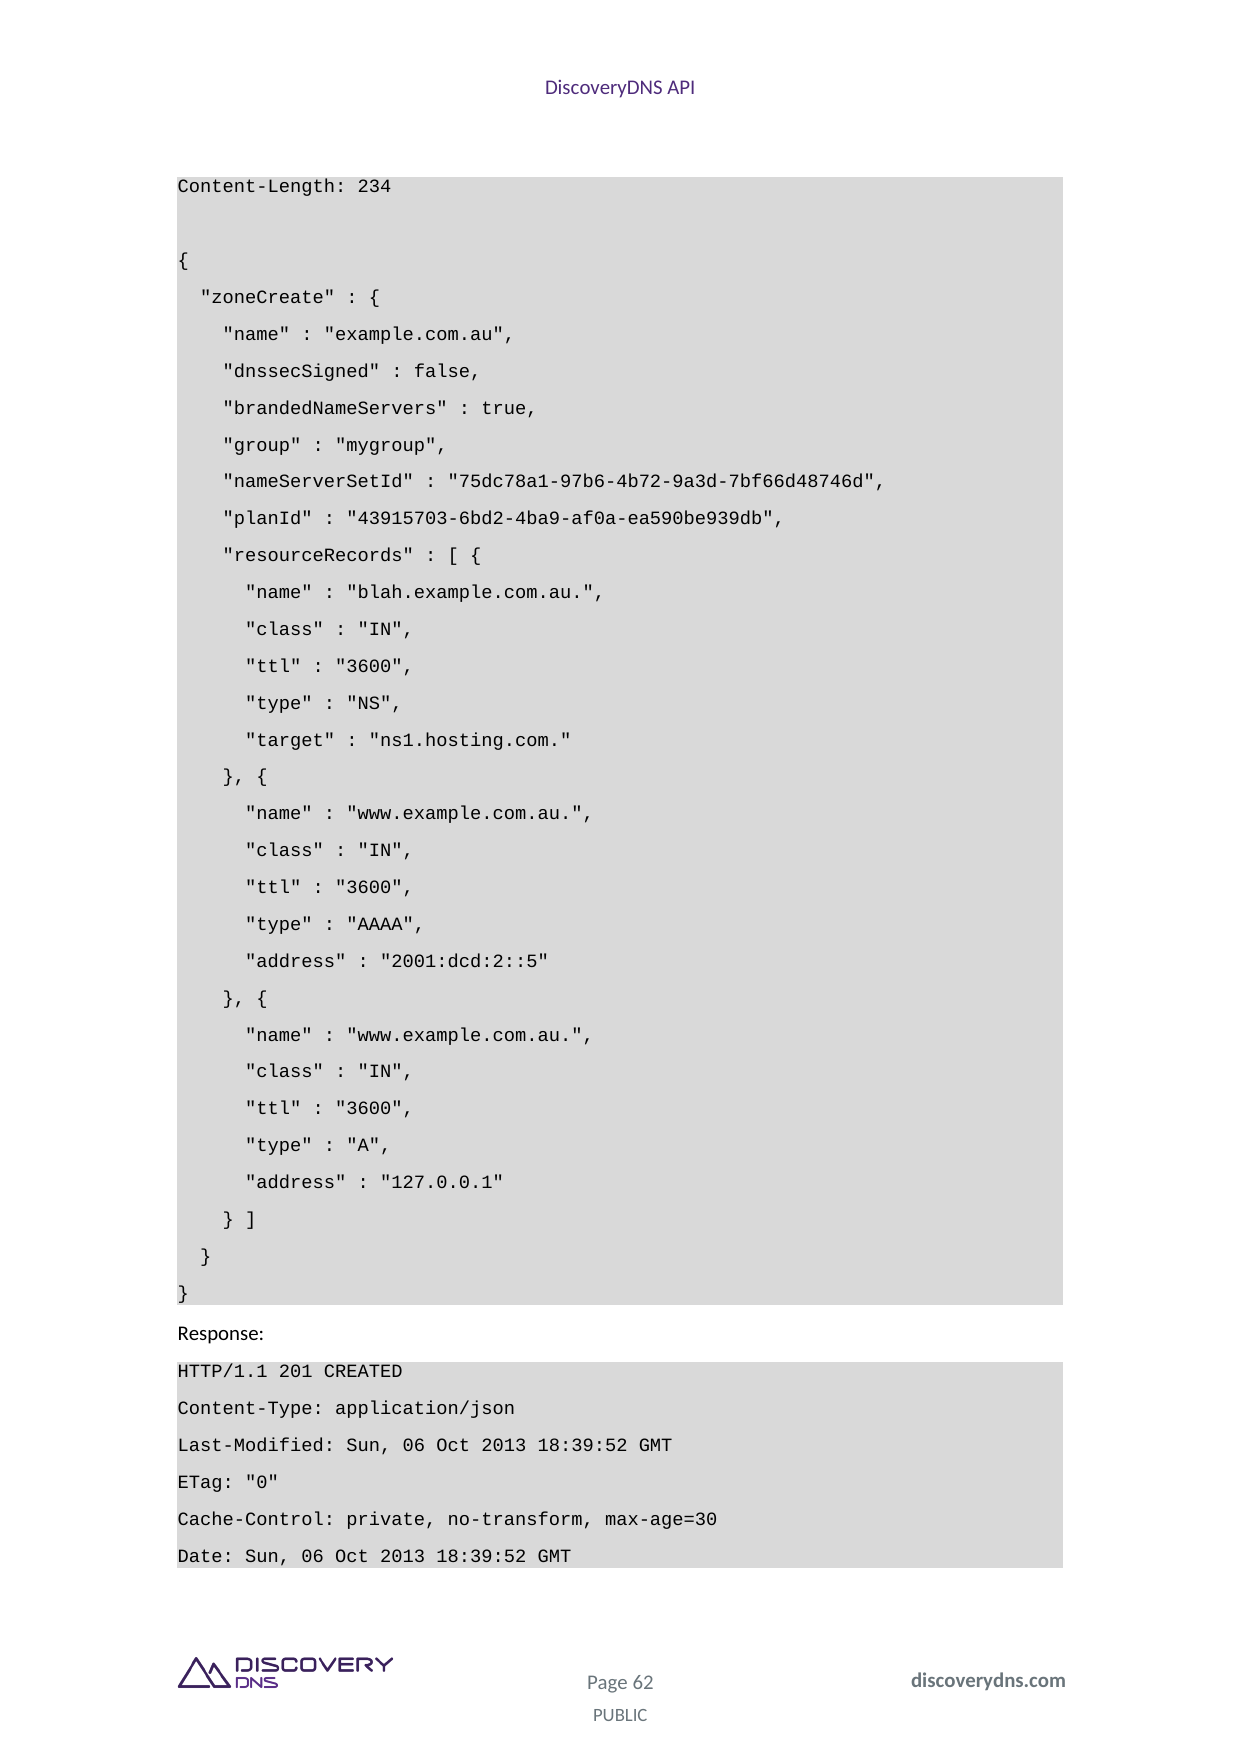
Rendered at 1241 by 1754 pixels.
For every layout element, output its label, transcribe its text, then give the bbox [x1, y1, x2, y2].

text "type" : "AAAA", [177, 915, 1063, 936]
text "address" : "127.0.0.1" [177, 1173, 1063, 1194]
text "name" : "example.com.au", [177, 325, 1063, 346]
text "class" : "IN", [177, 841, 1063, 862]
text "ttl" : "3600", [177, 878, 1063, 899]
text "type" : "NS", [177, 693, 1063, 715]
text "planId" : "43915703-6bd2-4ba9-af0a-ea590be939db", [177, 509, 1063, 530]
text ETag: "0" [177, 1473, 1063, 1494]
text } [177, 1283, 1063, 1305]
text "group" : "mygroup", [177, 435, 1063, 457]
text }, { [177, 767, 1063, 788]
text "ttl" : "3600", [177, 657, 1063, 678]
text "address" : "2001:dcd:2::5" [177, 952, 1063, 973]
text "ttl" : "3600", [177, 1099, 1063, 1120]
text } ] [177, 1210, 1063, 1231]
text "nameServerSetId" : "75dc78a1-97b6-4b72-9a3d-7bf66d48746d", [177, 472, 1063, 493]
text Last-Modified: Sun, 06 Oct 2013 18:39:52 GMT [177, 1436, 1063, 1457]
text Date: Sun, 06 Oct 2013 18:39:52 GMT [177, 1546, 1063, 1568]
text }, { [177, 988, 1063, 1010]
text Content-Type: application/json [177, 1399, 1063, 1420]
text "type" : "A", [177, 1136, 1063, 1157]
picture [177, 1656, 394, 1689]
text "dnssecSigned" : false, [177, 362, 1063, 383]
text "zoneCreate" : { [177, 288, 1063, 309]
text "name" : "www.example.com.au.", [177, 804, 1063, 825]
text "resourceRecords" : [ { [177, 546, 1063, 567]
text Cache-Control: private, no-transform, max-age=30 [177, 1509, 1063, 1531]
text "class" : "IN", [177, 620, 1063, 641]
text Response: [177, 1320, 1063, 1346]
text HTTP/1.1 201 CREATED [177, 1362, 1063, 1383]
text "name" : "blah.example.com.au.", [177, 583, 1063, 604]
text "name" : "www.example.com.au.", [177, 1025, 1063, 1047]
text "brandedNameServers" : true, [177, 398, 1063, 420]
text "class" : "IN", [177, 1062, 1063, 1083]
text } [177, 1247, 1063, 1268]
text { [177, 251, 1063, 272]
text "target" : "ns1.hosting.com." [177, 730, 1063, 752]
text Content-Length: 234 [177, 177, 1063, 198]
